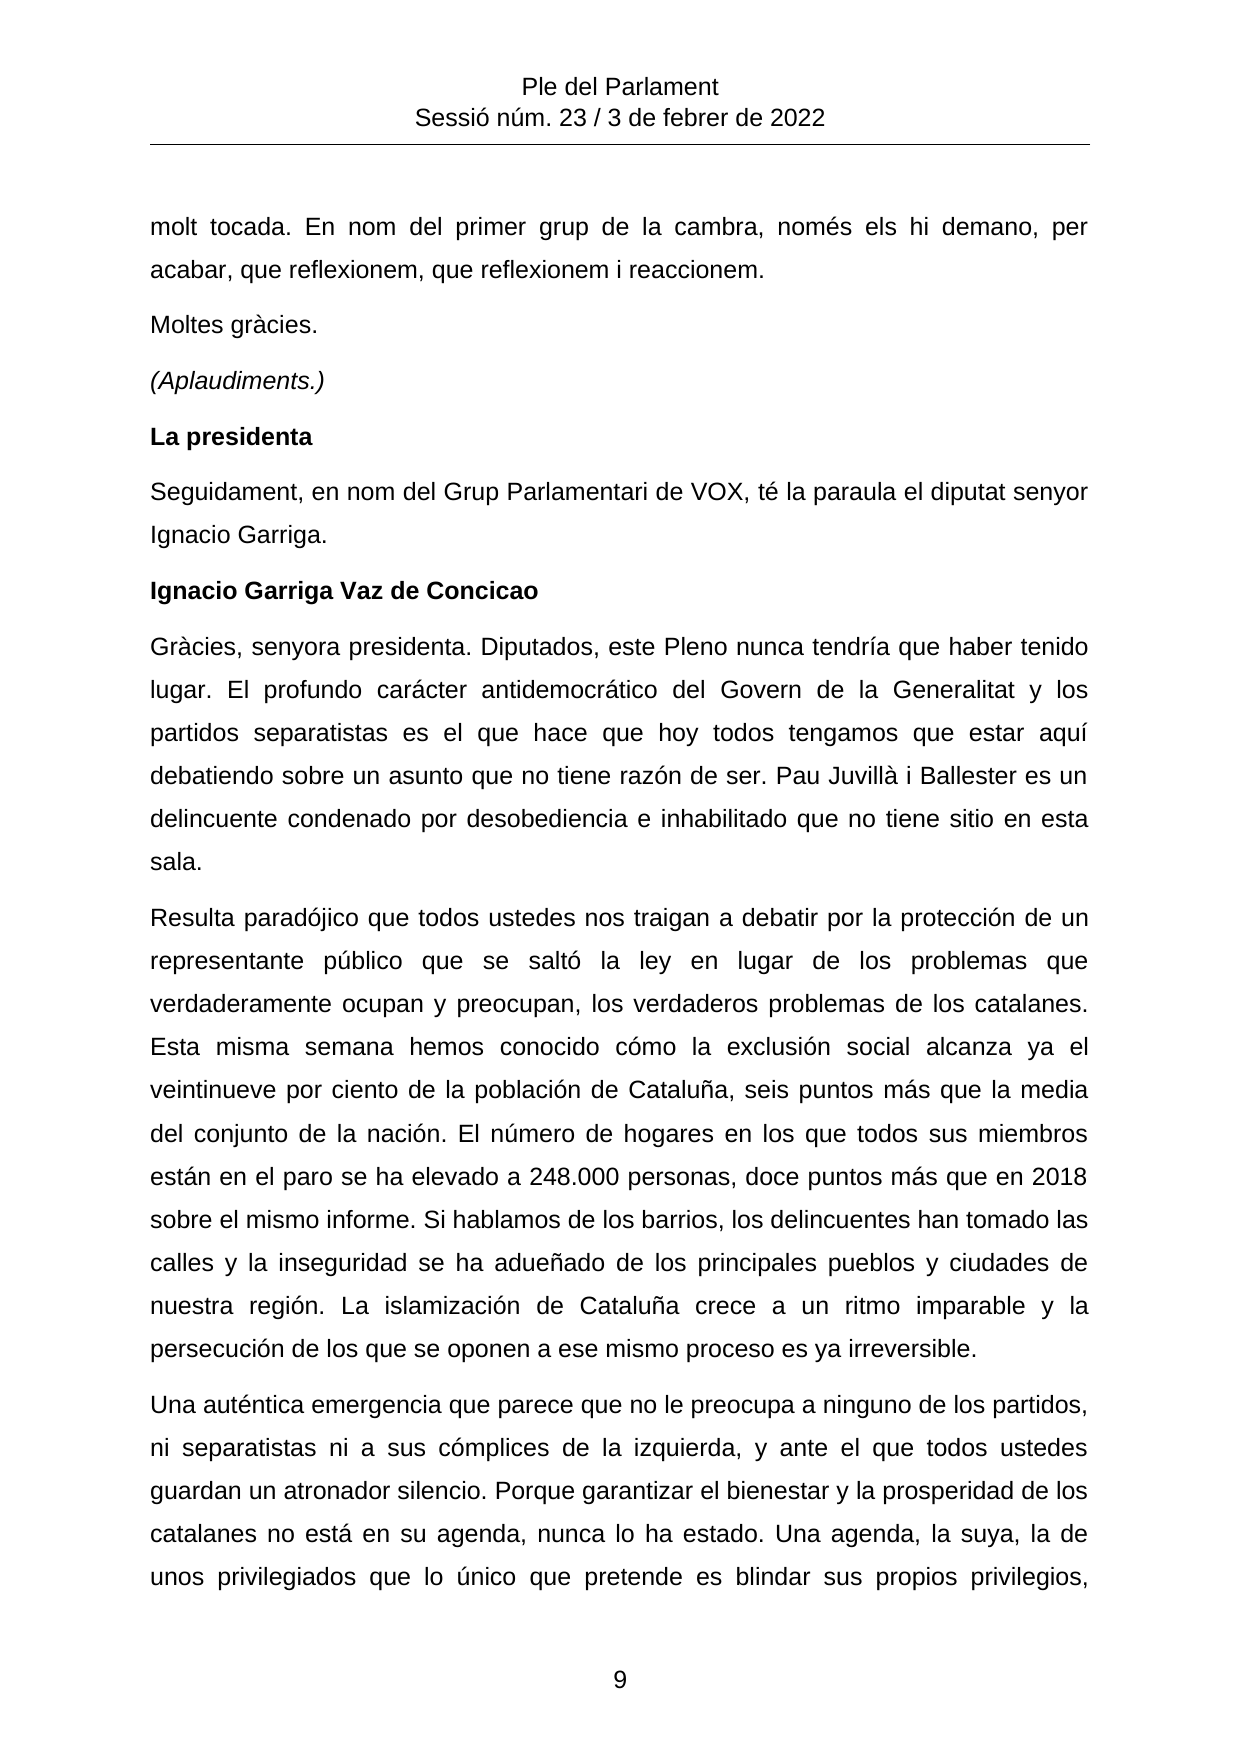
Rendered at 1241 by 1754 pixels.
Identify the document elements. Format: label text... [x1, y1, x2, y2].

text Gràcies, senyora presidenta. Diputados, este Pleno nunca tendría que haber tenido lugar. El profundo carácter antidemocrático del Govern de la Generalitat y los partidos separatistas es el que hace que hoy todos tengamos que estar aquí debatiendo sobre un asunto que no tiene razón de ser. Pau Juvillà i Ballester es un delincuente condenado por desobediencia e inhabilitado que no tiene sitio en esta sala. [150, 632, 1090, 876]
text Moltes gràcies. [150, 311, 1090, 339]
text La presidenta [150, 422, 1090, 451]
text Resulta paradójico que todos ustedes nos traigan a debatir por la protección de un representante público que se saltó la ley en lugar de los problemas que verdaderamente ocupan y preocupan, los verdaderos problemas de los catalanes. Esta misma semana hemos conocido cómo la exclusión social alcanza ya el veintinueve por ciento de la población de Cataluña, seis puntos más que la media del conjunto de la nación. El número de hogares en los que todos sus miembros están en el paro se ha elevado a 248.000 personas, doce puntos más que en 2018 sobre el mismo informe. Si hablamos de los barrios, los delincuentes han tomado las calles y la inseguridad se ha adueñado de los principales pueblos y ciudades de nuestra región. La islamización de Cataluña crece a un ritmo imparable y la persecución de los que se oponen a ese mismo proceso es ya irreversible. [150, 903, 1090, 1363]
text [150, 1390, 1090, 1591]
text (Aplaudiments.) [150, 366, 1090, 395]
text Ignacio Garriga Vaz de Concicao [150, 576, 1090, 605]
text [150, 212, 1090, 284]
text Seguidament, en nom del Grup Parlamentari de VOX, té la paraula el diputat senyor Ignacio Garriga. [150, 477, 1090, 549]
